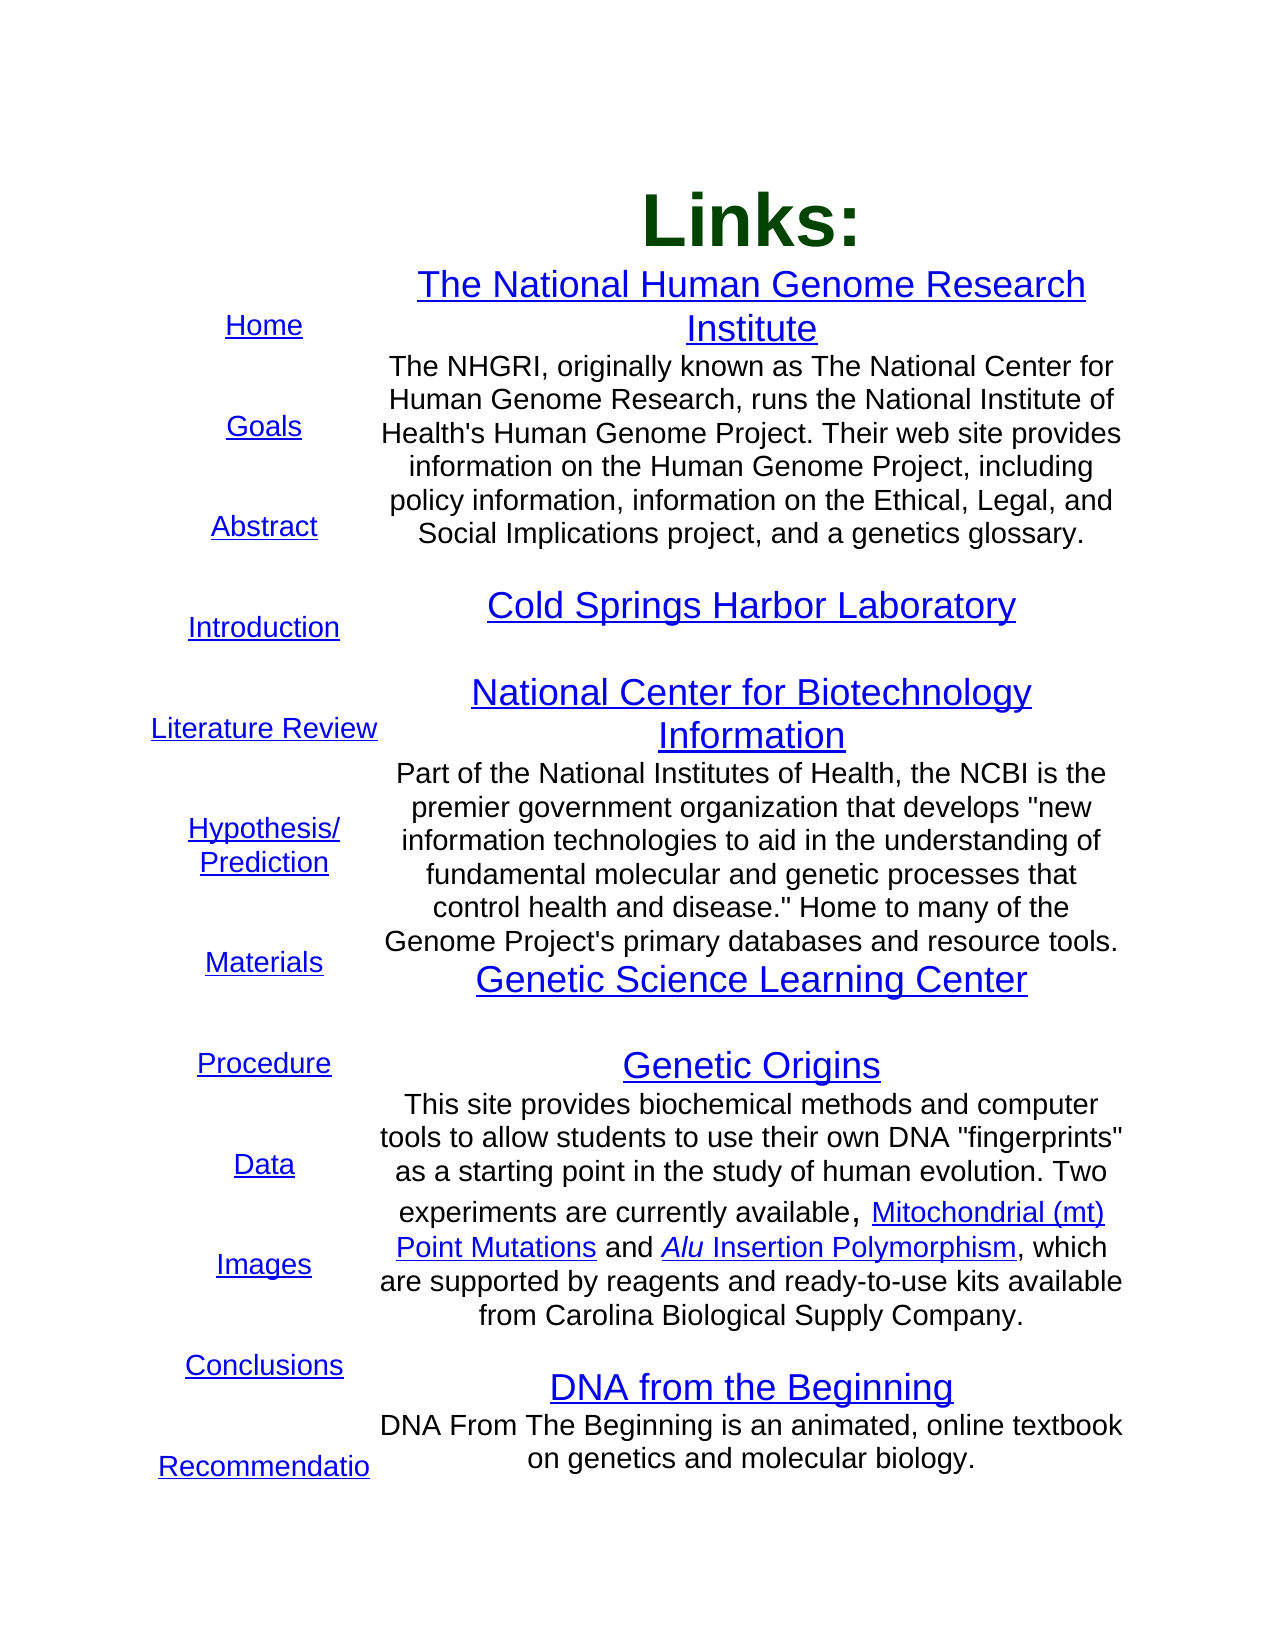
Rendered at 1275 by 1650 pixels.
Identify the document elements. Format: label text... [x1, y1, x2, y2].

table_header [150, 741, 378, 1482]
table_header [378, 176, 1125, 1482]
